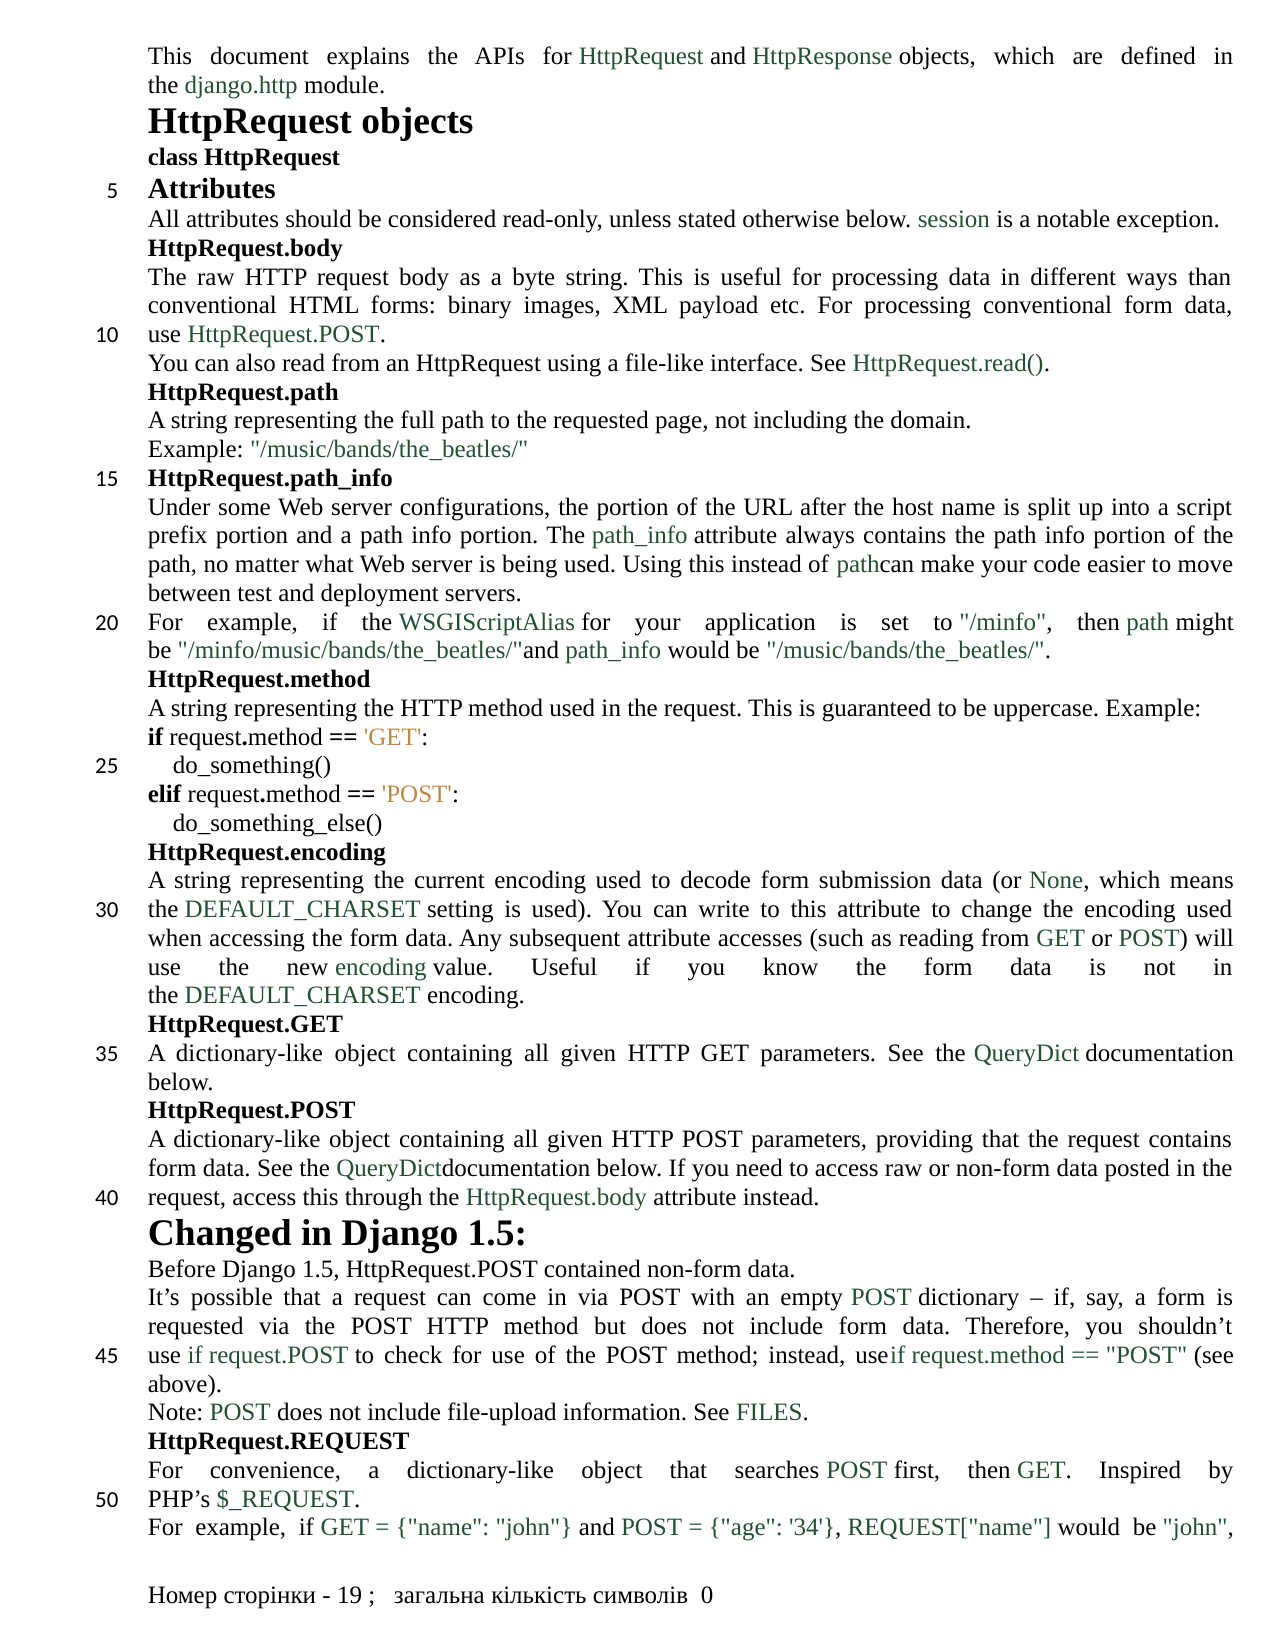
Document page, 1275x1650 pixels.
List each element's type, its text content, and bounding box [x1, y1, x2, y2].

text A string representing the HTTP method used in the request. This is guaranteed to be uppercase. Example: [148, 693, 1234, 722]
text This document explains the APIs for HttpRequest and HttpResponse objects, which are defined in the django.http module. [148, 41, 1234, 99]
text HttpRequest.REQUEST [148, 1426, 1234, 1455]
text For convenience, a dictionary-like object that searches POST first, then GET. Inspired by PHP’s $_REQUEST. [148, 1455, 1234, 1512]
text A string representing the full path to the requested page, not including the domain. [148, 406, 1234, 434]
text For example, if the WSGIScriptAlias for your application is set to "/minfo", then path might be "/minfo/music/bands/the_beatles/"and path_info would be "/music/bands/the_beatles/". [148, 607, 1234, 664]
text HttpRequest.GET [148, 1009, 1234, 1038]
text HttpRequest.POST [148, 1096, 1234, 1124]
text Under some Web server configurations, the portion of the URL after the host name is split up into a script prefix portion and a path info portion. The path_info attribute always contains the path info portion of the path, no matter what Web server is being used. Using this instead of pathcan make your code easier to move between test and deployment servers. [148, 492, 1234, 607]
text do_something() [148, 751, 1234, 779]
text HttpRequest.method [148, 664, 1234, 693]
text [148, 1512, 1234, 1541]
text Note: POST does not include file-upload information. See FILES. [148, 1397, 1234, 1426]
text Changed in Django 1.5: [148, 1211, 1234, 1254]
text elif request.method == 'POST': [148, 779, 1234, 808]
text HttpRequest objects [148, 99, 1234, 142]
text HttpRequest.path [148, 377, 1234, 406]
text A string representing the current encoding used to decode form submission data (or None, which means the DEFAULT_CHARSET setting is used). You can write to this attribute to change the encoding used when accessing the form data. Any subsequent attribute accesses (such as reading from GET or POST) will use the new encoding value. Useful if you know the form data is not in the DEFAULT_CHARSET encoding. [148, 866, 1234, 1009]
text do_something_else() [148, 808, 1234, 837]
text You can also read from an HttpRequest using a file-like interface. See HttpRequest.read(). [148, 348, 1234, 377]
text All attributes should be considered read-only, unless stated otherwise below. session is a notable exception. [148, 204, 1234, 233]
text Attributes [148, 171, 1234, 204]
text Example: "/music/bands/the_beatles/" [148, 434, 1234, 463]
text HttpRequest.encoding [148, 837, 1234, 866]
text A dictionary-like object containing all given HTTP POST parameters, providing that the request contains form data. See the QueryDictdocumentation below. If you need to access raw or non-form data posted in the request, access this through the HttpRequest.body attribute instead. [148, 1124, 1234, 1211]
text It’s possible that a request can come in via POST with an empty POST dictionary – if, say, a form is requested via the POST HTTP method but does not include form data. Therefore, you shouldn’t use if request.POST to check for use of the POST method; instead, useif request.method == "POST" (see above). [148, 1282, 1234, 1397]
text HttpRequest.body [148, 233, 1234, 262]
text A dictionary-like object containing all given HTTP GET parameters. See the QueryDict documentation below. [148, 1038, 1234, 1096]
text Before Django 1.5, HttpRequest.POST contained non-form data. [148, 1254, 1234, 1282]
text class HttpRequest [148, 142, 1234, 171]
text The raw HTTP request body as a byte string. This is useful for processing data in different ways than conventional HTML forms: binary images, XML payload etc. For processing conventional form data, use HttpRequest.POST. [148, 262, 1234, 348]
text HttpRequest.path_info [148, 463, 1234, 492]
text if request.method == 'GET': [148, 722, 1234, 751]
